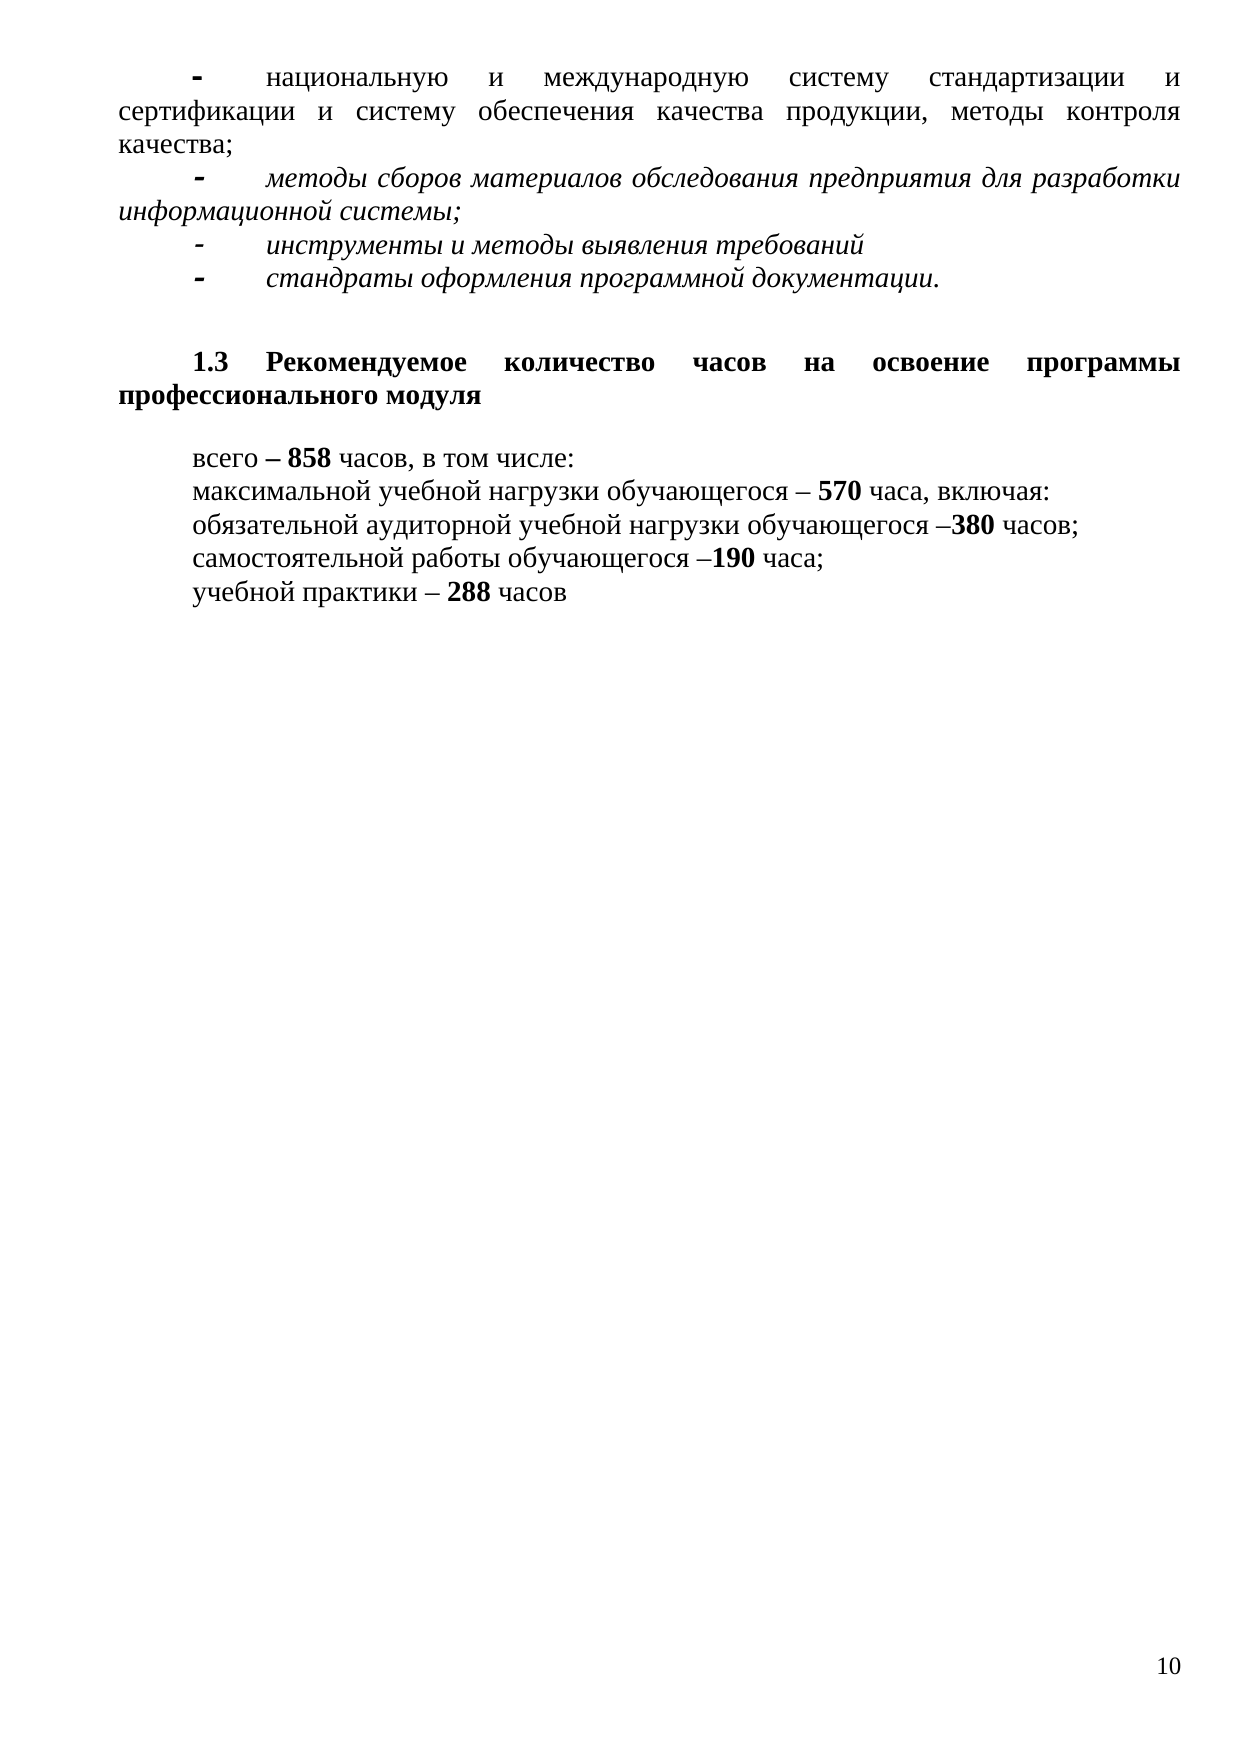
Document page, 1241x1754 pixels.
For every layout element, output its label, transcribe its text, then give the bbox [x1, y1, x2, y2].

text учебной практики – 288 часов [118, 574, 1181, 607]
list методы сборов материалов обследования предприятия для разработки информационной системы; [118, 160, 1181, 227]
text всего – 858 часов, в том числе: [118, 440, 1181, 473]
list инструменты и методы выявления требований [118, 227, 1181, 261]
list стандраты оформления программной документации. [118, 261, 1181, 294]
list максимальной учебной нагрузки обучающегося – 570 часа, включая: [118, 473, 1181, 507]
list самостоятельной работы обучающегося –190 часа; [118, 540, 1181, 574]
list национальную и международную систему стандартизации и сертификации и систему обеспечения качества продукции, методы контроля качества; [118, 59, 1181, 160]
subtitle 1.3 Рекомендуемое количество часов на освоение программы профессионального модуля [118, 344, 1181, 411]
list обязательной аудиторной учебной нагрузки обучающегося –380 часов; [118, 507, 1181, 540]
